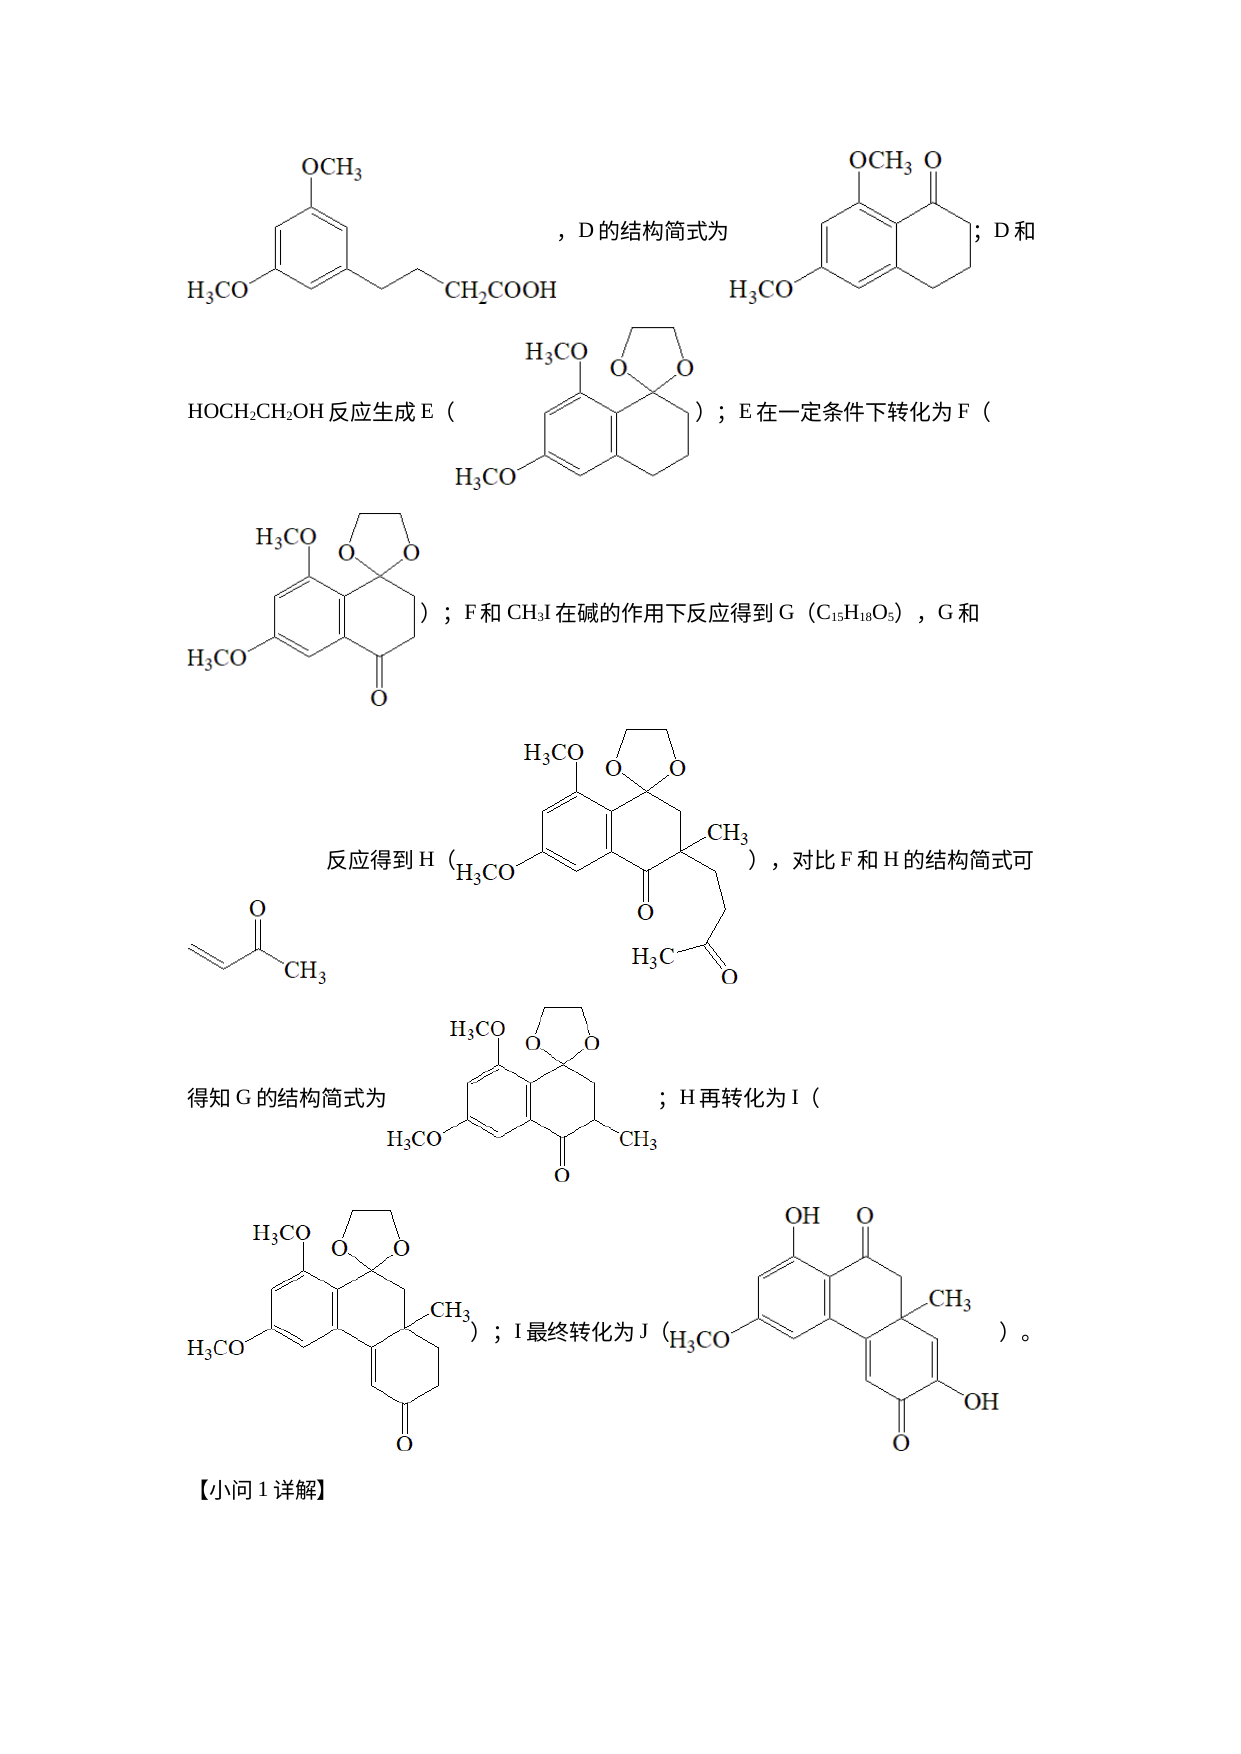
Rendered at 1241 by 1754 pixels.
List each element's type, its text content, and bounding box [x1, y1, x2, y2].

picture [387, 1005, 658, 1182]
picture [187, 1208, 471, 1451]
picture [455, 325, 695, 490]
text 【小问1详解】 [187, 1473, 1053, 1505]
picture [187, 511, 421, 706]
picture [187, 899, 327, 984]
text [187, 150, 1053, 1457]
picture [729, 150, 972, 304]
picture [670, 1204, 1000, 1451]
picture [187, 156, 557, 304]
picture [456, 727, 749, 984]
